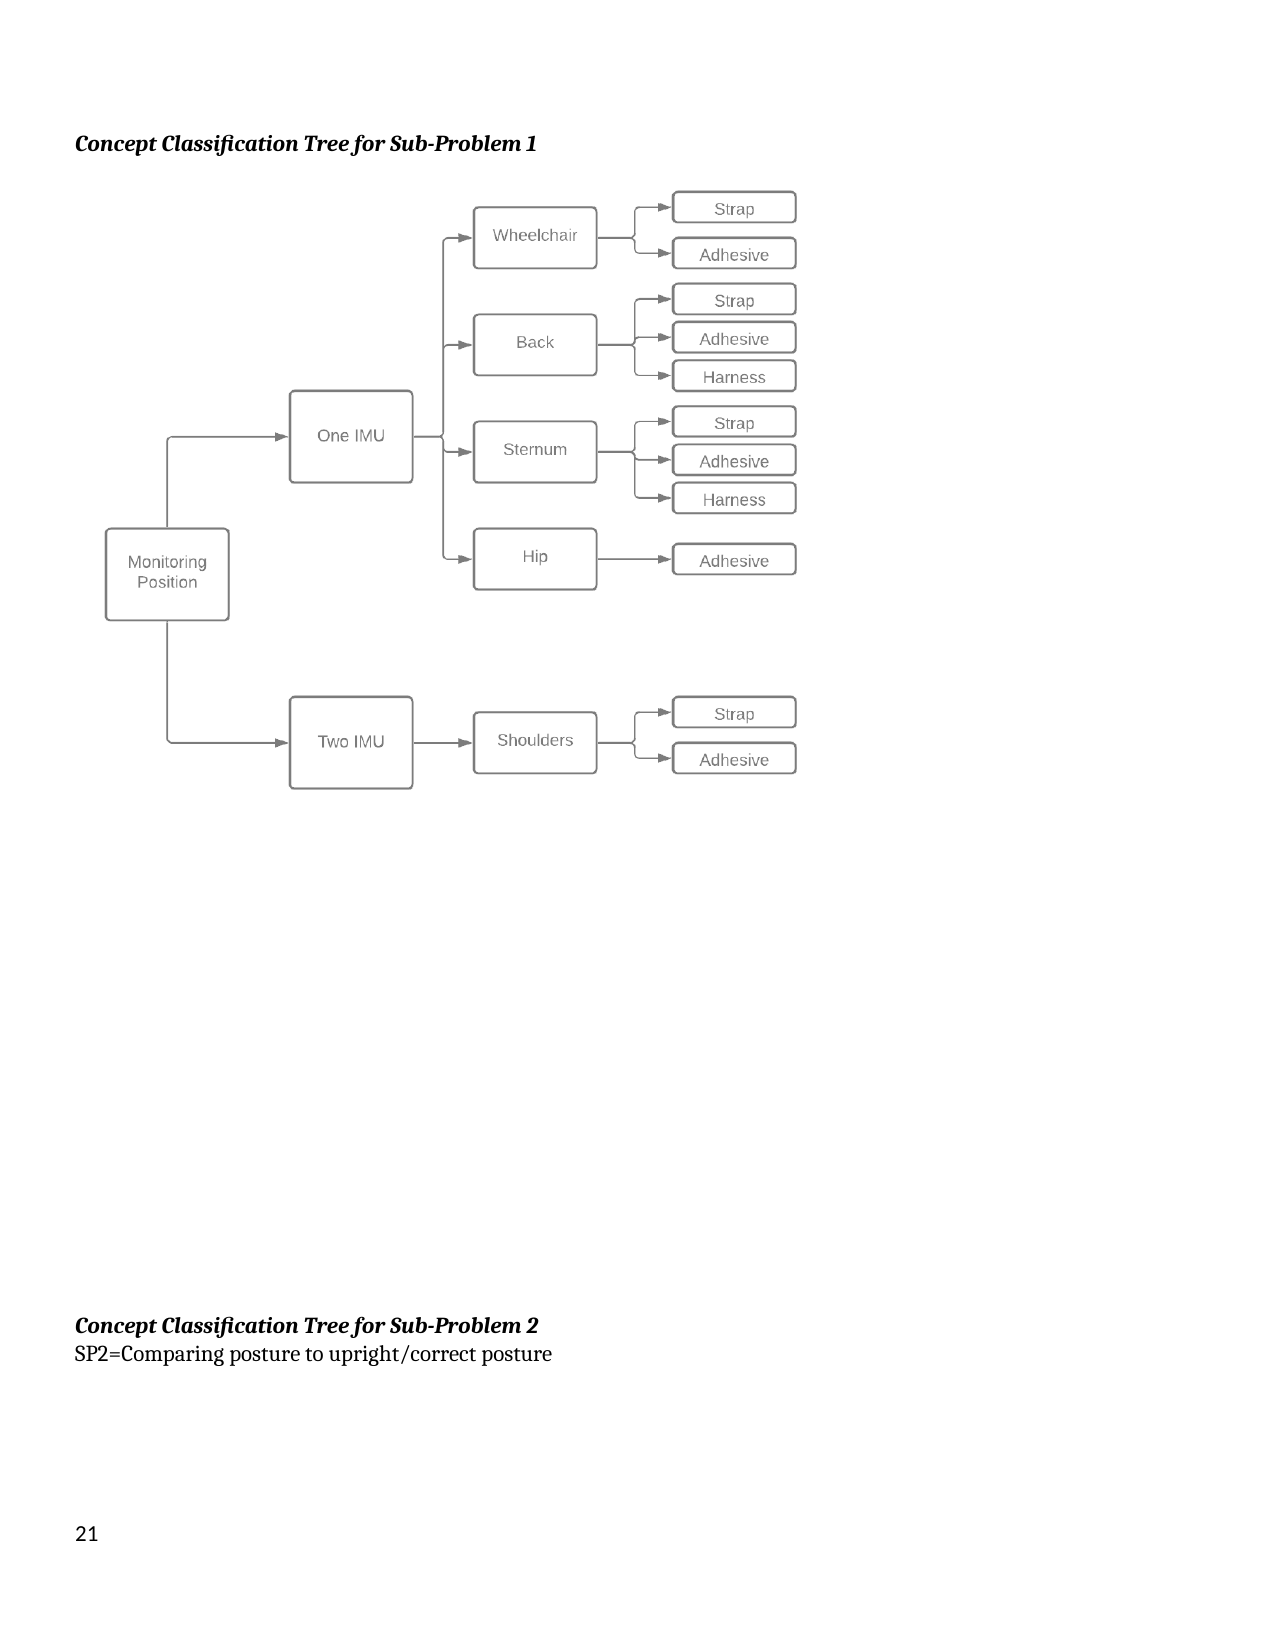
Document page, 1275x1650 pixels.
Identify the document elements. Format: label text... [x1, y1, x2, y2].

picture [75, 161, 826, 819]
text SP2=Comparing posture to upright/correct posture [75, 1341, 1200, 1367]
text Concept Classification Tree for Sub-Problem 1 [75, 131, 1200, 157]
text Concept Classification Tree for Sub-Problem 2 [75, 1313, 1200, 1339]
